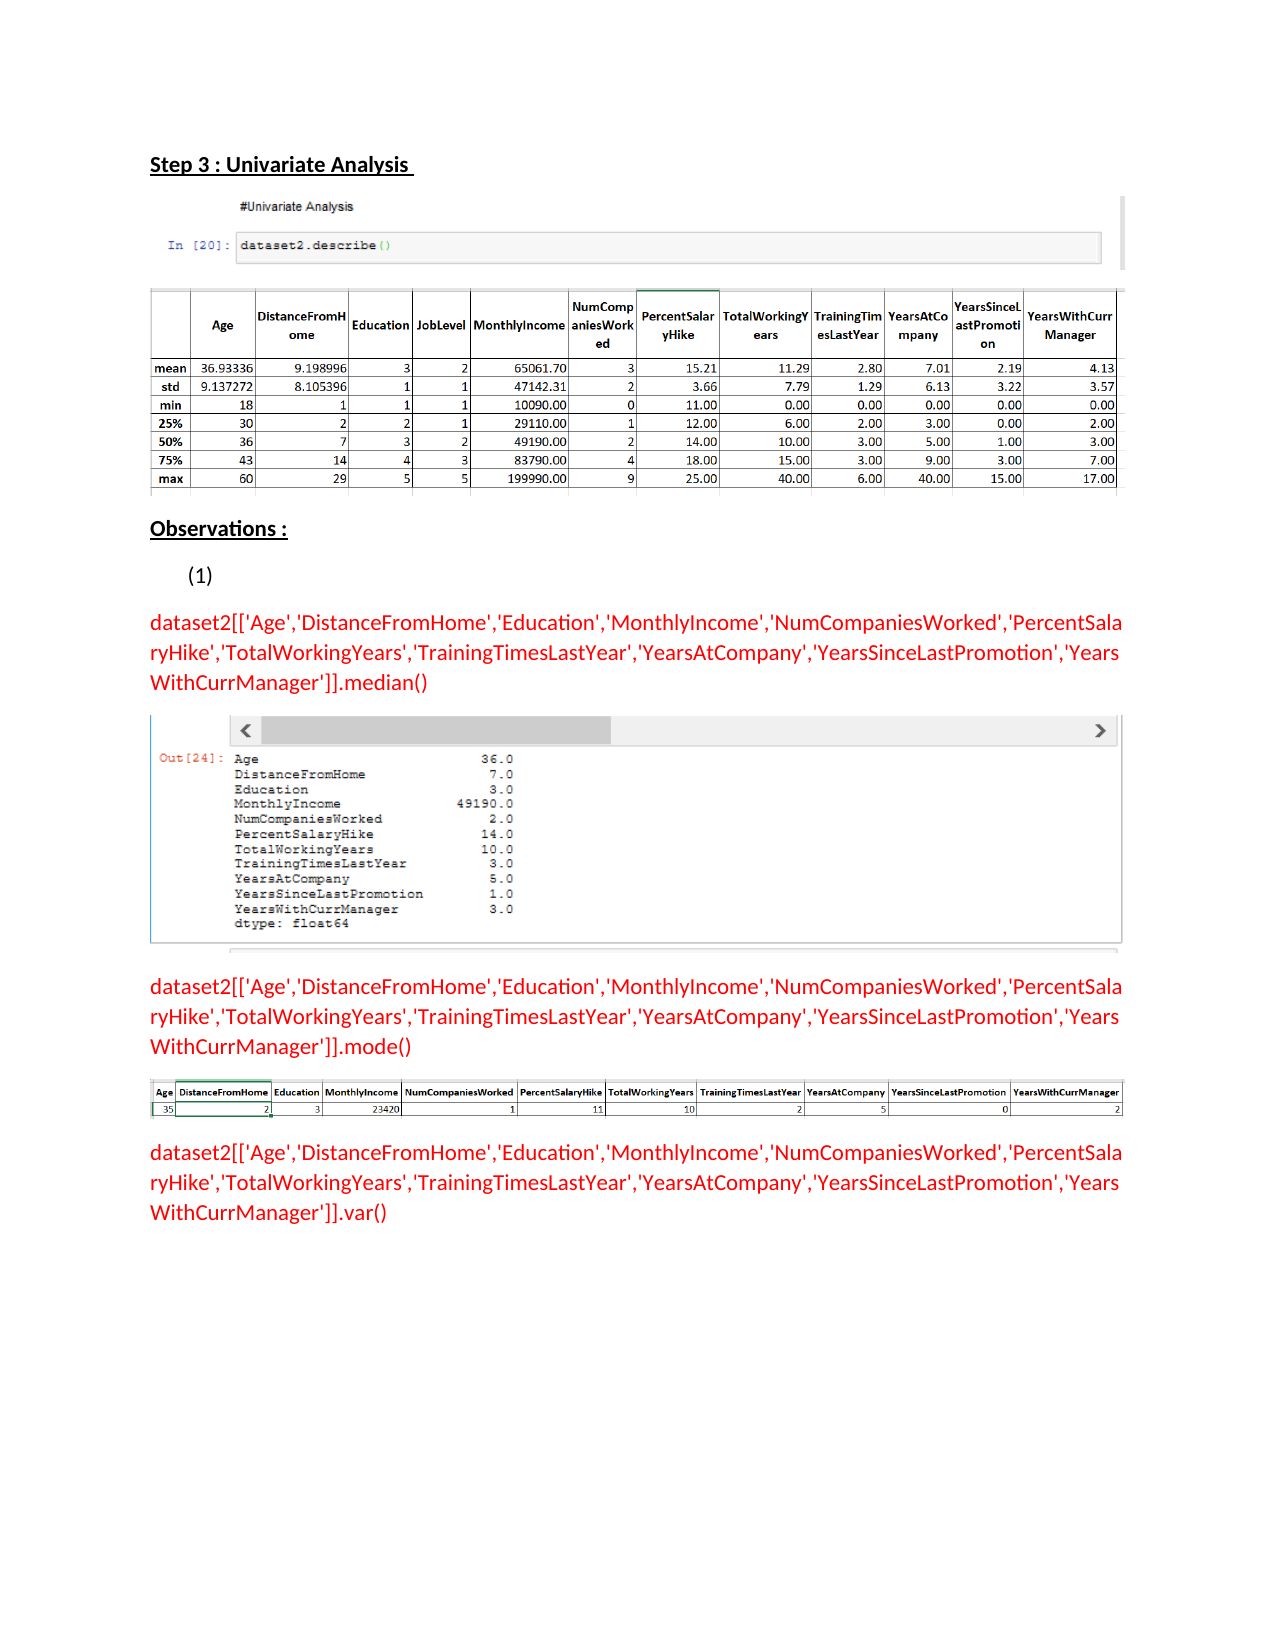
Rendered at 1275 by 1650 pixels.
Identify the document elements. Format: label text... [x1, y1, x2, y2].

picture [150, 715, 1125, 953]
text dataset2[['Age','DistanceFromHome','Education','MonthlyIncome','NumCompaniesWorked','PercentSalaryHike','TotalWorkingYears','TrainingTimesLastYear','YearsAtCompany','YearsSinceLastPromotion','YearsWithCurrManager']].var() [150, 1138, 1125, 1226]
text Observations : [150, 514, 1125, 542]
picture [150, 196, 1125, 270]
text dataset2[['Age','DistanceFromHome','Education','MonthlyIncome','NumCompaniesWorked','PercentSalaryHike','TotalWorkingYears','TrainingTimesLastYear','YearsAtCompany','YearsSinceLastPromotion','YearsWithCurrManager']].median() [150, 608, 1125, 696]
picture [150, 1079, 1125, 1119]
picture [150, 288, 1125, 496]
text Step 3 : Univariate Analysis [150, 150, 1125, 178]
text dataset2[['Age','DistanceFromHome','Education','MonthlyIncome','NumCompaniesWorked','PercentSalaryHike','TotalWorkingYears','TrainingTimesLastYear','YearsAtCompany','YearsSinceLastPromotion','YearsWithCurrManager']].mode() [150, 972, 1125, 1060]
